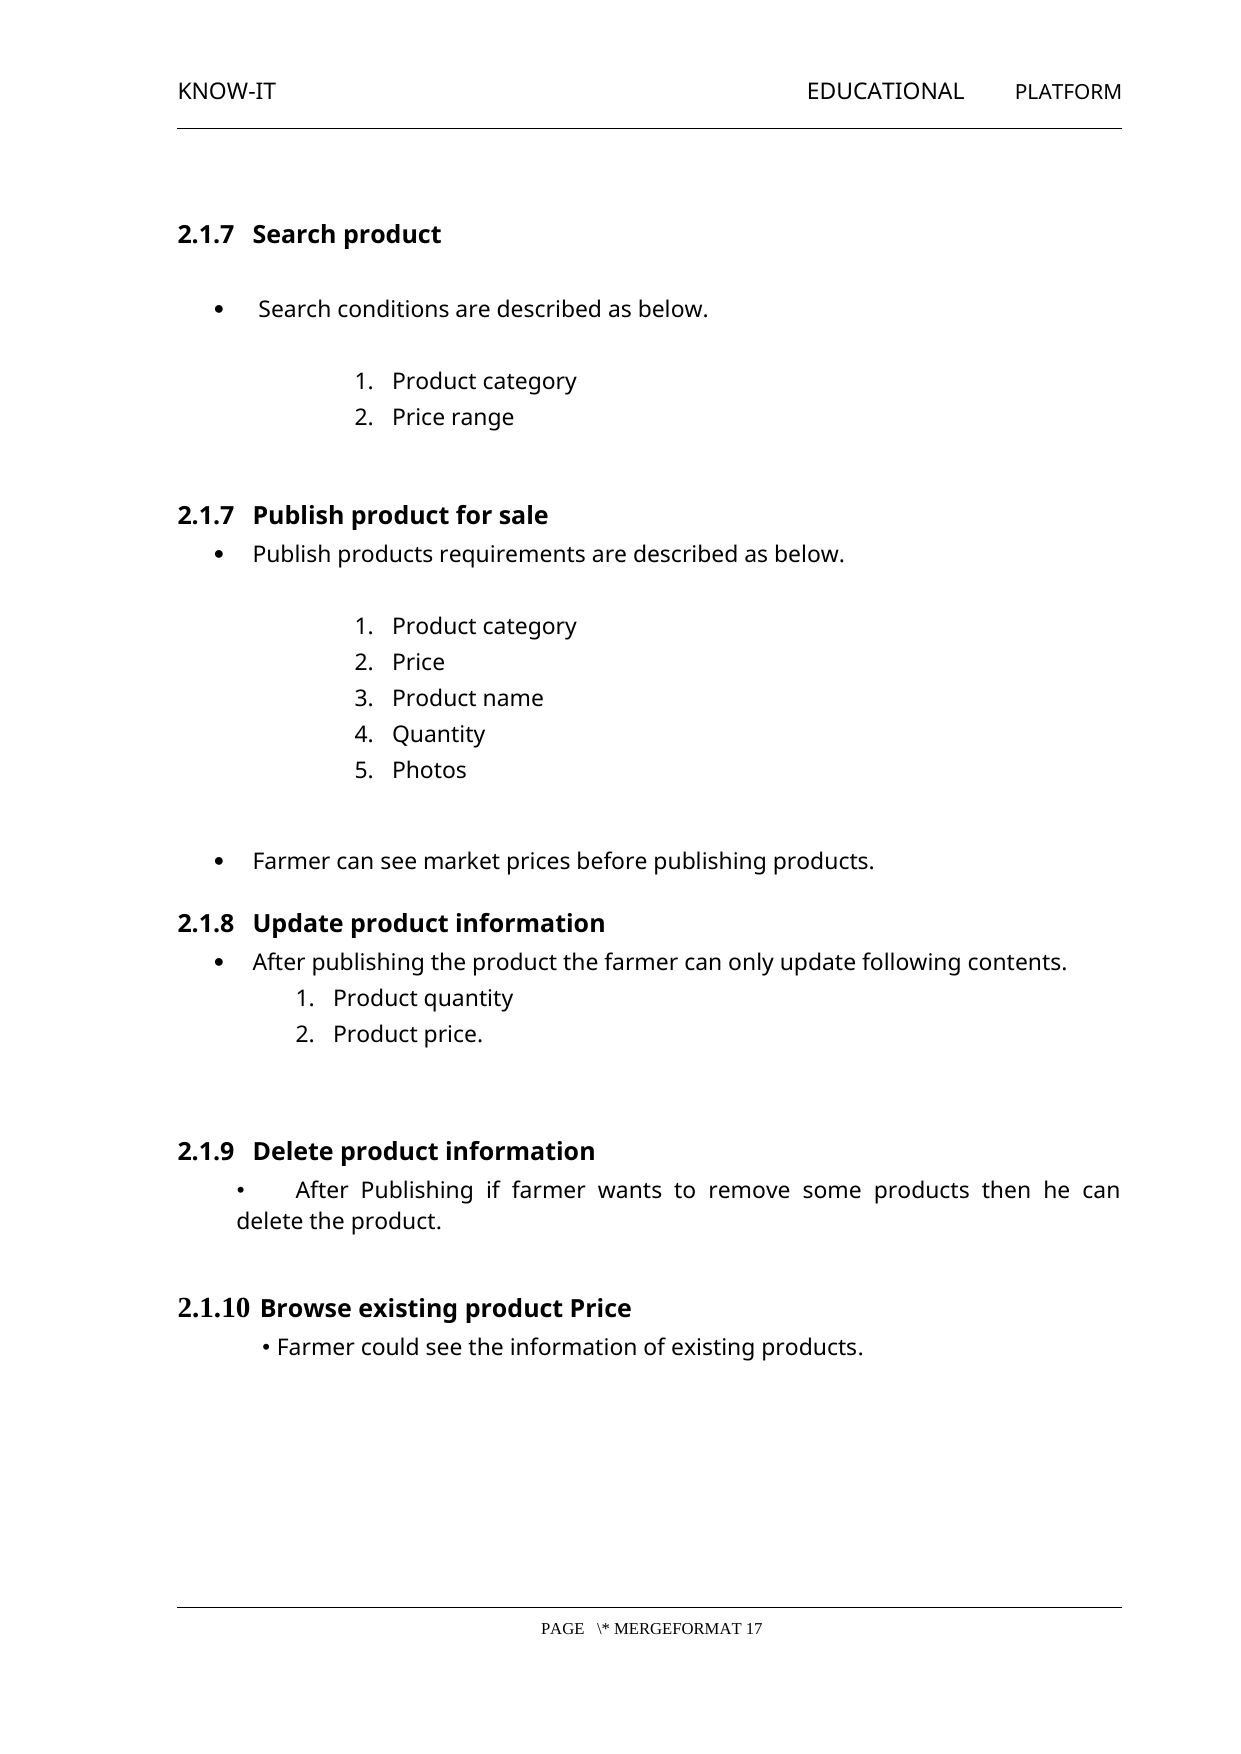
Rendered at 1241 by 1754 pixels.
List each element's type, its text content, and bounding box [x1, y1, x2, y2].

subtitle Search product [177, 217, 1032, 251]
text • Farmer could see the information of existing products. [262, 1331, 1122, 1362]
list Publish products requirements are described as below. [215, 538, 1122, 569]
subtitle Browse existing product Price [177, 1290, 1032, 1325]
text • After Publishing if farmer wants to remove some products then he can delete the product. [236, 1174, 1122, 1236]
list Search conditions are described as below. [215, 293, 1122, 324]
list Photos [354, 754, 1122, 785]
list Product quantity [295, 982, 1122, 1013]
list Product category [354, 365, 1122, 396]
list Quantity [354, 718, 1122, 749]
list Product category [354, 610, 1122, 641]
list Price range [354, 401, 1122, 432]
subtitle Update product information [177, 906, 1032, 939]
list Product price. [295, 1018, 1122, 1049]
list Product name [354, 682, 1122, 713]
list After publishing the product the farmer can only update following contents. [215, 946, 1122, 977]
list Price [354, 646, 1122, 677]
subtitle Publish product for sale [177, 498, 1032, 532]
subtitle Delete product information [177, 1133, 1032, 1168]
list Farmer can see market prices before publishing products. [215, 844, 1122, 876]
